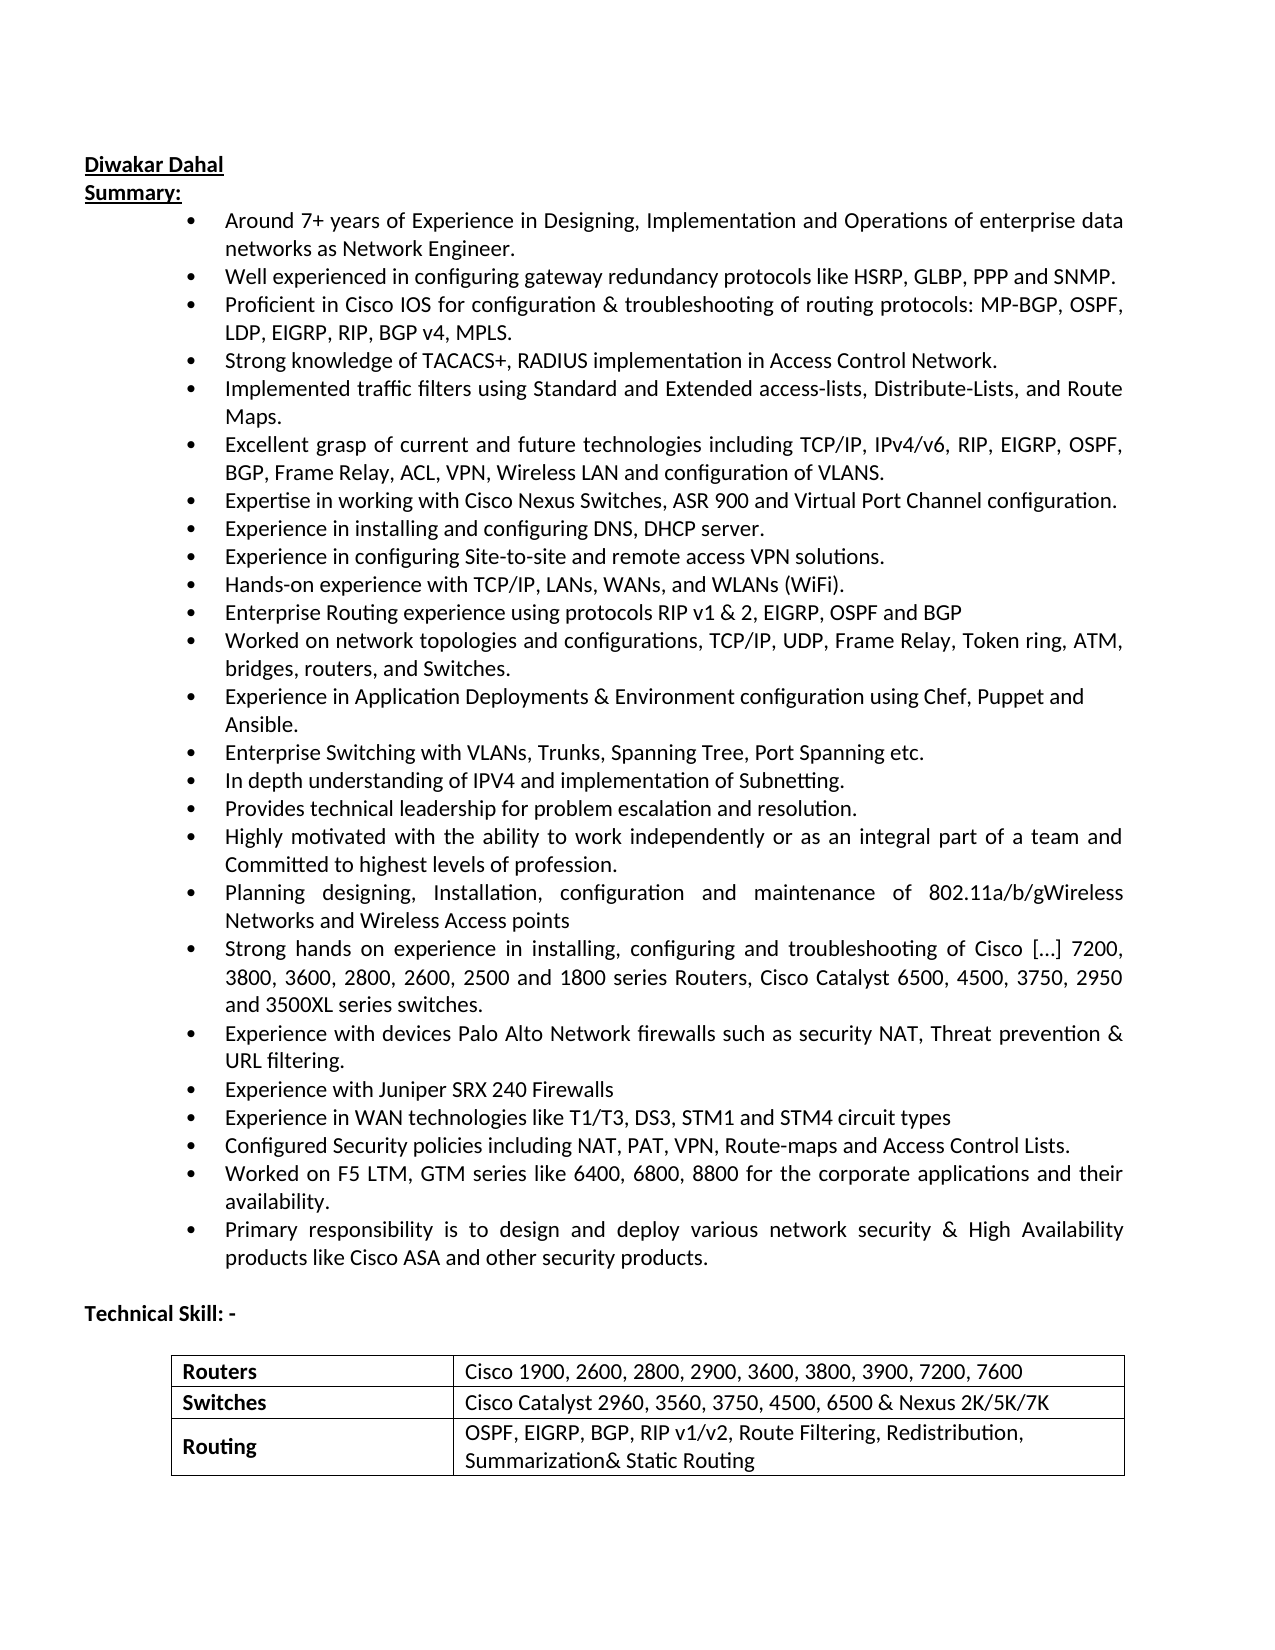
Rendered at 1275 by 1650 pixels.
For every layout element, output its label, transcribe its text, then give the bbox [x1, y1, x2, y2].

list Proficient in Cisco IOS for configuration & troubleshooting of routing protocols: MP-BGP, OSPF, LDP, EIGRP, RIP, BGP v4, MPLS. [187, 290, 1125, 346]
list Around 7+ years of Experience in Designing, Implementation and Operations of enterprise data networks as Network Engineer. [187, 206, 1125, 262]
list Enterprise Routing experience using protocols RIP v1 & 2, EIGRP, OSPF and BGP [187, 598, 1125, 626]
list Worked on F5 LTM, GTM series like 6400, 6800, 8800 for the corporate applications and their availability. [187, 1159, 1125, 1215]
list Experience in WAN technologies like T1/T3, DS3, STM1 and STM4 circuit types [187, 1103, 1125, 1131]
text Technical Skill: - [84, 1299, 1116, 1355]
list Excellent grasp of current and future technologies including TCP/IP, IPv4/v6, RIP, EIGRP, OSPF, BGP, Frame Relay, ACL, VPN, Wireless LAN and configuration of VLANS. [187, 430, 1125, 486]
list In depth understanding of IPV4 and implementation of Subnetting. [187, 766, 1125, 794]
list Expertise in working with Cisco Nexus Switches, ASR 900 and Virtual Port Channel configuration. [187, 486, 1125, 514]
list Hands-on experience with TCP/IP, LANs, WANs, and WLANs (WiFi). [187, 570, 1125, 598]
list Enterprise Switching with VLANs, Trunks, Spanning Tree, Port Spanning etc. [187, 738, 1125, 766]
list Planning designing, Installation, configuration and maintenance of 802.11a/b/gWireless Networks and Wireless Access points [187, 878, 1125, 934]
table_header Routers [172, 1356, 453, 1386]
list Well experienced in configuring gateway redundancy protocols like HSRP, GLBP, PPP and SNMP. [187, 262, 1125, 290]
list Experience in configuring Site-to-site and remote access VPN solutions. [187, 542, 1125, 570]
table_cell OSPF, EIGRP, BGP, RIP v1/v2, Route Filtering, Redistribution, Summarization& Static Routing [454, 1419, 1124, 1474]
list Experience with devices Palo Alto Network firewalls such as security NAT, Threat prevention & URL filtering. [187, 1019, 1125, 1075]
list Experience in installing and configuring DNS, DHCP server. [187, 514, 1125, 542]
list Worked on network topologies and configurations, TCP/IP, UDP, Frame Relay, Token ring, ATM, bridges, routers, and Switches. [187, 626, 1125, 682]
list Strong knowledge of TACACS+, RADIUS implementation in Access Control Network. [187, 346, 1125, 374]
list Experience in Application Deployments & Environment configuration using Chef, Puppet and Ansible. [187, 682, 1125, 738]
table_cell Routing [172, 1419, 453, 1474]
table_cell Switches [172, 1387, 453, 1417]
text Diwakar Dahal [84, 150, 1125, 178]
list Provides technical leadership for problem escalation and resolution. [187, 794, 1125, 822]
table_cell Cisco Catalyst 2960, 3560, 3750, 4500, 6500 & Nexus 2K/5K/7K [454, 1387, 1124, 1417]
table_header Cisco 1900, 2600, 2800, 2900, 3600, 3800, 3900, 7200, 7600 [454, 1356, 1124, 1386]
list Implemented traffic filters using Standard and Extended access-lists, Distribute-Lists, and Route Maps. [187, 374, 1125, 430]
list Configured Security policies including NAT, PAT, VPN, Route-maps and Access Control Lists. [187, 1131, 1125, 1159]
list Primary responsibility is to design and deploy various network security & High Availability products like Cisco ASA and other security products. [187, 1215, 1125, 1271]
text Summary: [84, 178, 1125, 206]
list Experience with Juniper SRX 240 Firewalls [187, 1075, 1125, 1103]
list Strong hands on experience in installing, configuring and troubleshooting of Cisco […] 7200, 3800, 3600, 2800, 2600, 2500 and 1800 series Routers, Cisco Catalyst 6500, 4500, 3750, 2950 and 3500XL series switches. [187, 934, 1125, 1019]
list Highly motivated with the ability to work independently or as an integral part of a team and Committed to highest levels of profession. [187, 822, 1125, 878]
